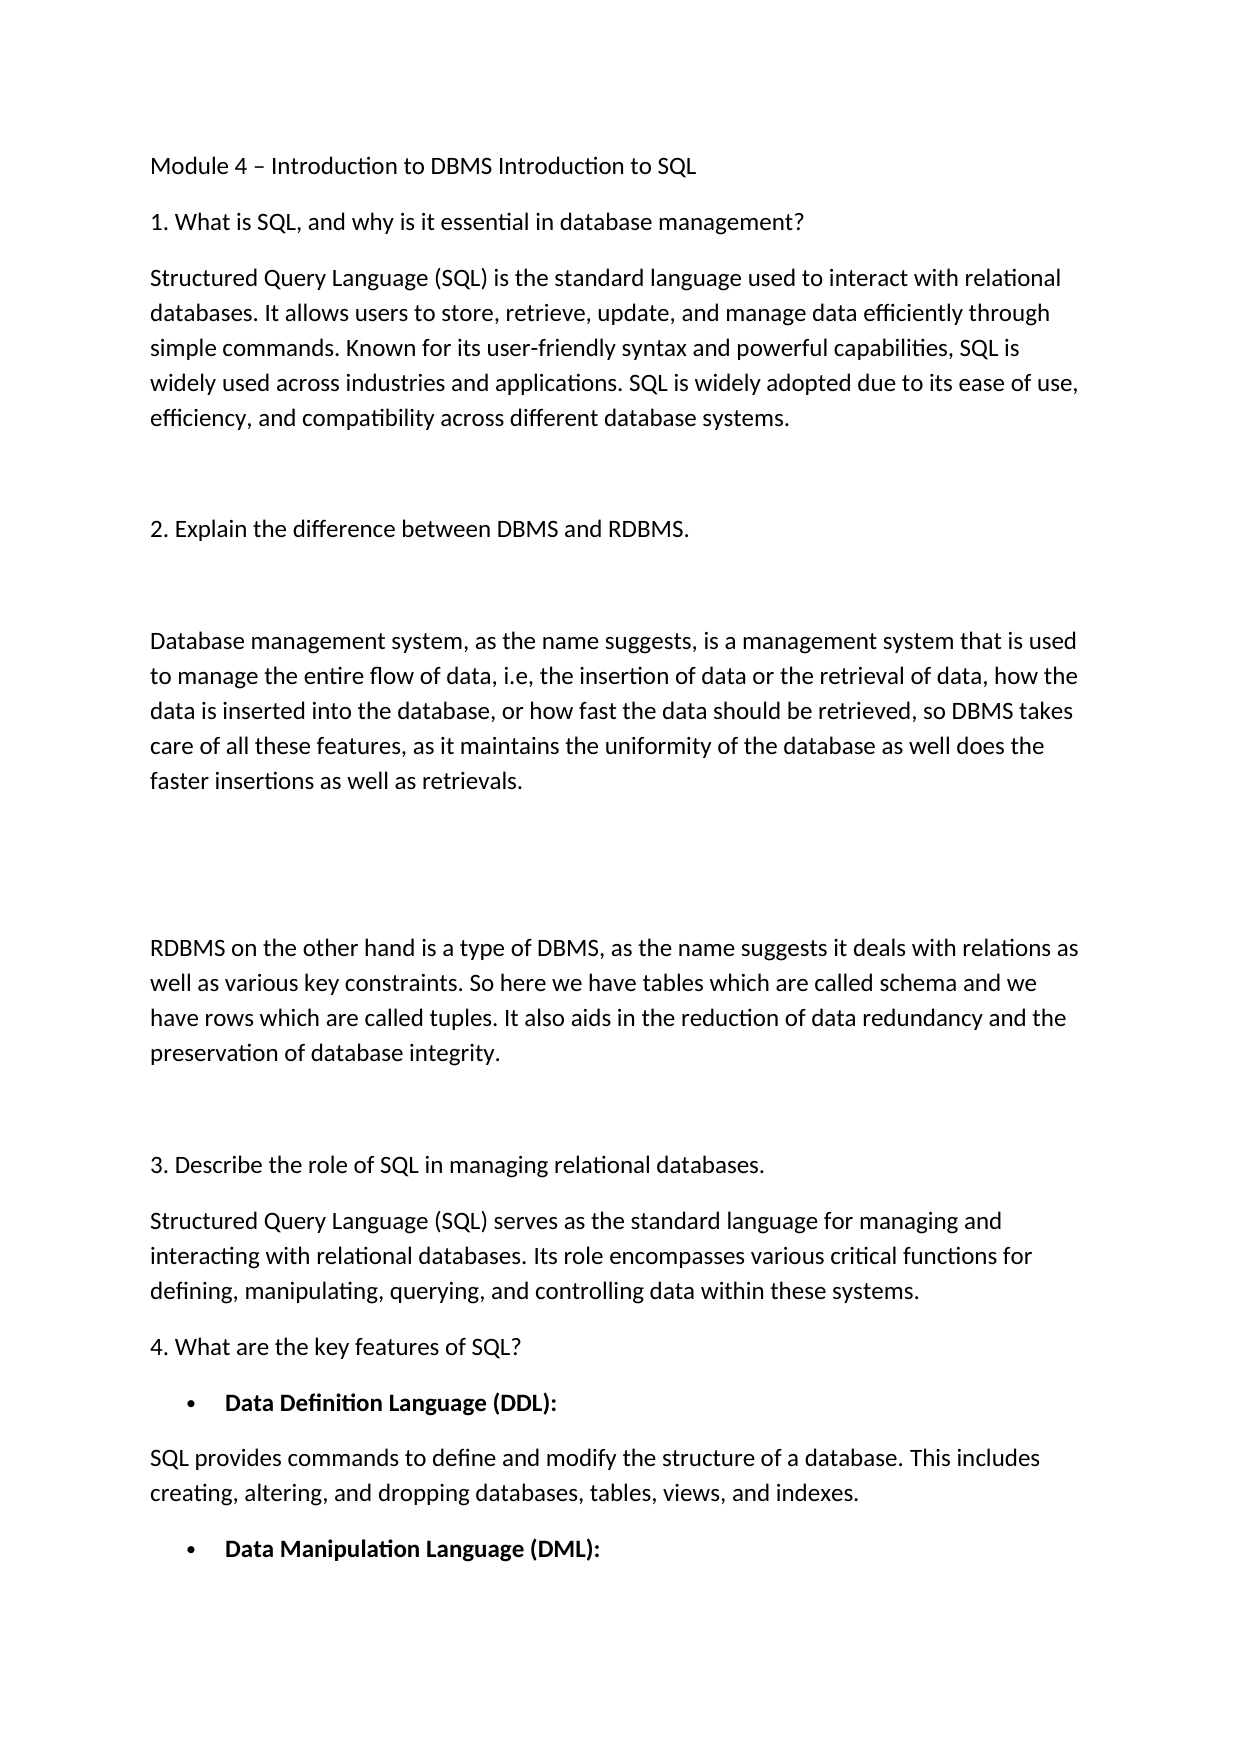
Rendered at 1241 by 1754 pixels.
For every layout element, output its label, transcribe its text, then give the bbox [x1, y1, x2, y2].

text Module 4 – Introduction to DBMS Introduction to SQL [150, 150, 1090, 181]
text SQL provides commands to define and modify the structure of a database. This includes creating, altering, and dropping databases, tables, views, and indexes. [150, 1442, 1090, 1508]
text 2. Explain the difference between DBMS and RDBMS. [150, 513, 1090, 544]
text RDBMS on the other hand is a type of DBMS, as the name suggests it deals with relations as well as various key constraints. So here we have tables which are called schema and we have rows which are called tuples. It also aids in the reduction of data redundancy and the preservation of database integrity. [150, 932, 1090, 1068]
list Data Definition Language (DDL): [187, 1387, 1090, 1417]
text Structured Query Language (SQL) is the standard language used to interact with relational databases. It allows users to store, retrieve, update, and manage data efficiently through simple commands. Known for its user-friendly syntax and powerful capabilities, SQL is widely used across industries and applications. SQL is widely adopted due to its ease of use, efficiency, and compatibility across different database systems. [150, 262, 1090, 432]
text Database management system, as the name suggests, is a management system that is used to manage the entire flow of data, i.e, the insertion of data or the retrieval of data, how the data is inserted into the database, or how fast the data should be retrieved, so DBMS takes care of all these features, as it maintains the uniformity of the database as well does the faster insertions as well as retrievals. [150, 625, 1090, 796]
text 3. Describe the role of SQL in managing relational databases. [150, 1149, 1090, 1180]
list Data Manipulation Language (DML): [187, 1533, 1090, 1564]
text 4. What are the key features of SQL? [150, 1331, 1090, 1361]
text Structured Query Language (SQL) serves as the standard language for managing and interacting with relational databases. Its role encompasses various critical functions for defining, manipulating, querying, and controlling data within these systems. [150, 1205, 1090, 1306]
text 1. What is SQL, and why is it essential in database management? [150, 206, 1090, 236]
